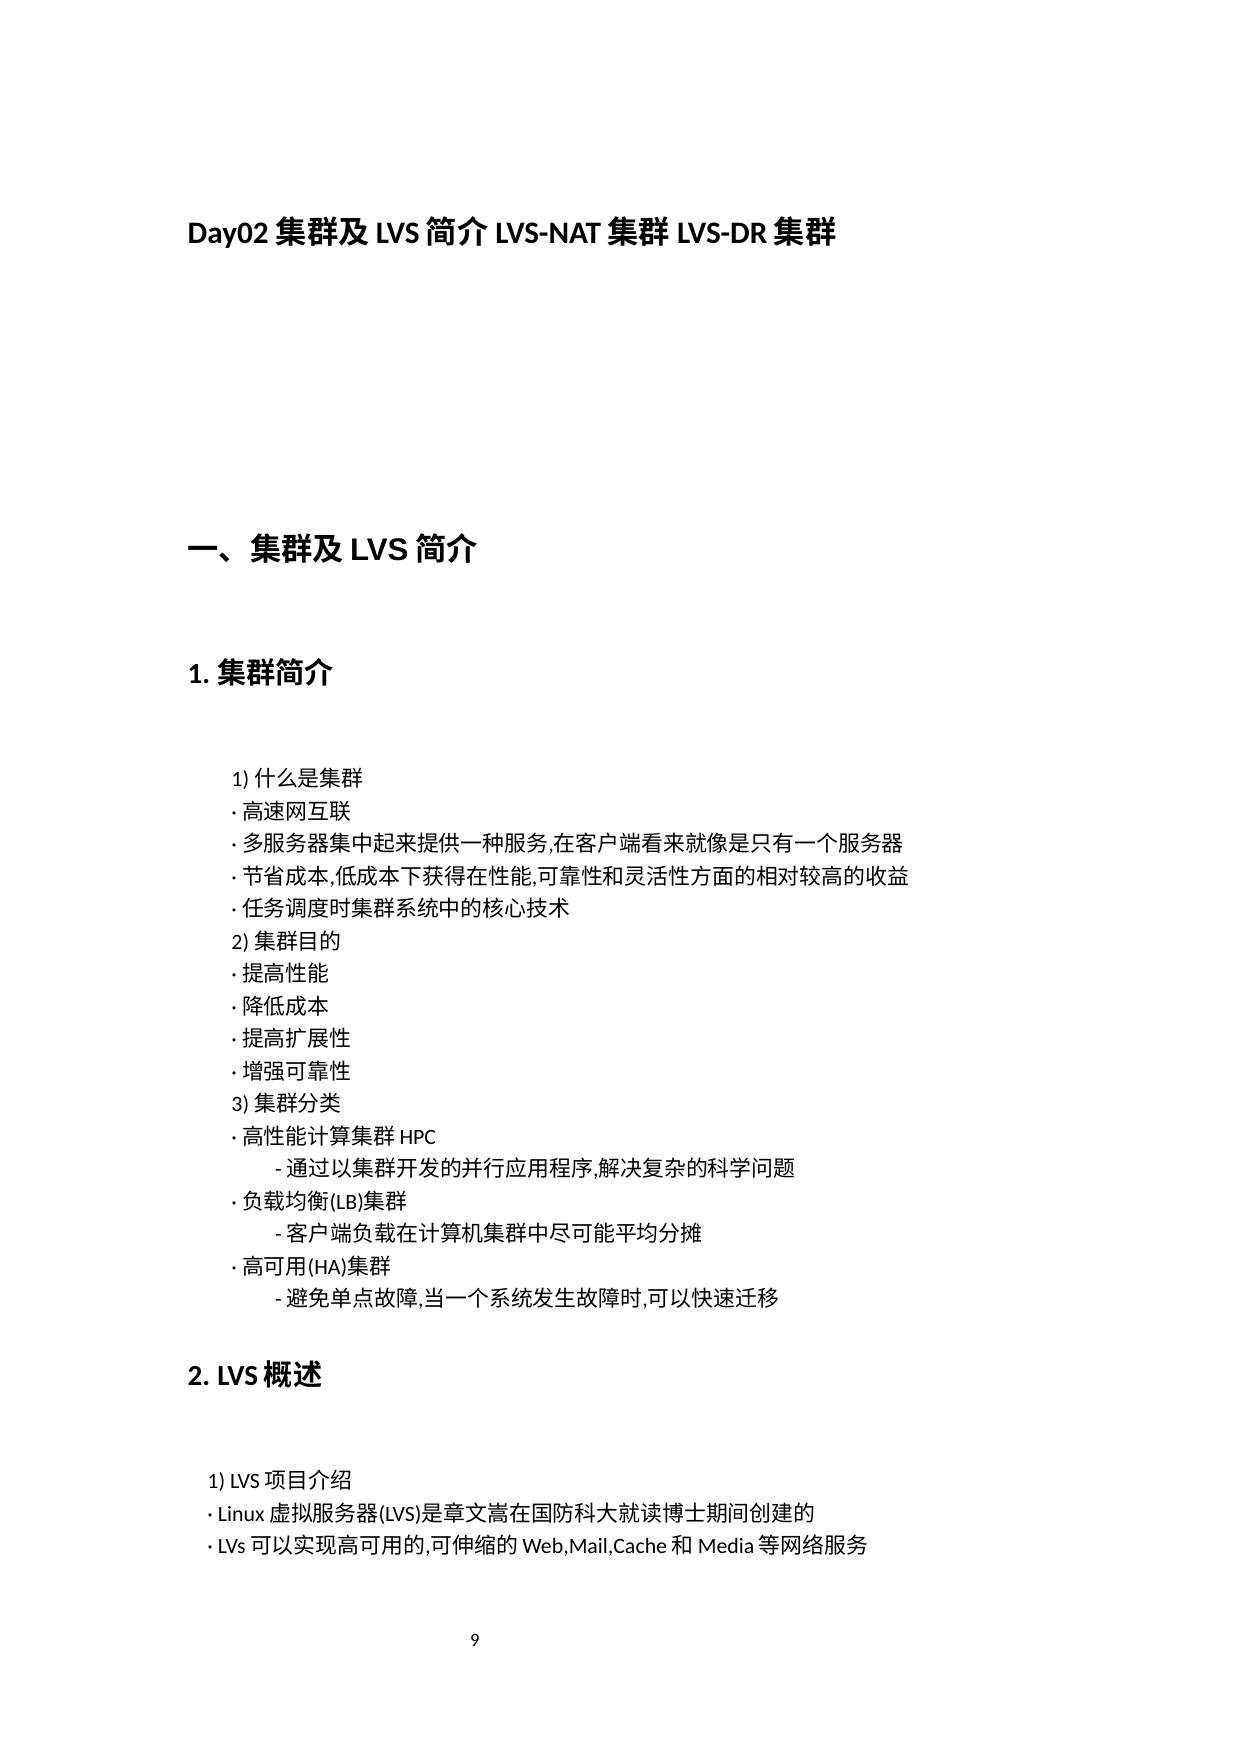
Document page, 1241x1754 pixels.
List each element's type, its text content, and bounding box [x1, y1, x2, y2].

text · 高可用(HA)集群 [187, 1248, 1053, 1281]
text 2) 集群目的 [187, 923, 1053, 956]
text · 提高性能 [187, 956, 1053, 988]
text · 节省成本,低成本下获得在性能,可靠性和灵活性方面的相对较高的收益 [187, 858, 1053, 891]
list 集群及LVS简介 [187, 514, 1053, 579]
text · 多服务器集中起来提供一种服务,在客户端看来就像是只有一个服务器 [187, 826, 1053, 858]
text · 提高扩展性 [187, 1021, 1053, 1053]
list LVS概述 [187, 1340, 1053, 1405]
text · Linux虚拟服务器(LVS)是章文嵩在国防科大就读博士期间创建的 [187, 1495, 1053, 1528]
text · 高速网互联 [187, 793, 1053, 826]
text - 客户端负载在计算机集群中尽可能平均分摊 [231, 1216, 1053, 1248]
text · 负载均衡(LB)集群 [187, 1183, 1053, 1216]
text - 避免单点故障,当一个系统发生故障时,可以快速迁移 [231, 1281, 1053, 1313]
text Day02 集群及LVS简介 LVS-NAT集群 LVS-DR集群 [187, 197, 1053, 262]
text 3) 集群分类 [187, 1086, 1053, 1118]
text · 高性能计算集群HPC [187, 1118, 1053, 1151]
text - 通过以集群开发的并行应用程序,解决复杂的科学问题 [231, 1151, 1053, 1183]
text · 任务调度时集群系统中的核心技术 [187, 891, 1053, 923]
text · LVs可以实现高可用的,可伸缩的Web,Mail,Cache和Media等网络服务 [187, 1528, 1053, 1560]
list 集群简介 [187, 638, 1053, 703]
text 1) 什么是集群 [187, 761, 1053, 793]
text · 降低成本 [187, 988, 1053, 1021]
text 1) LVS项目介绍 [187, 1463, 1053, 1495]
text · 增强可靠性 [187, 1053, 1053, 1086]
